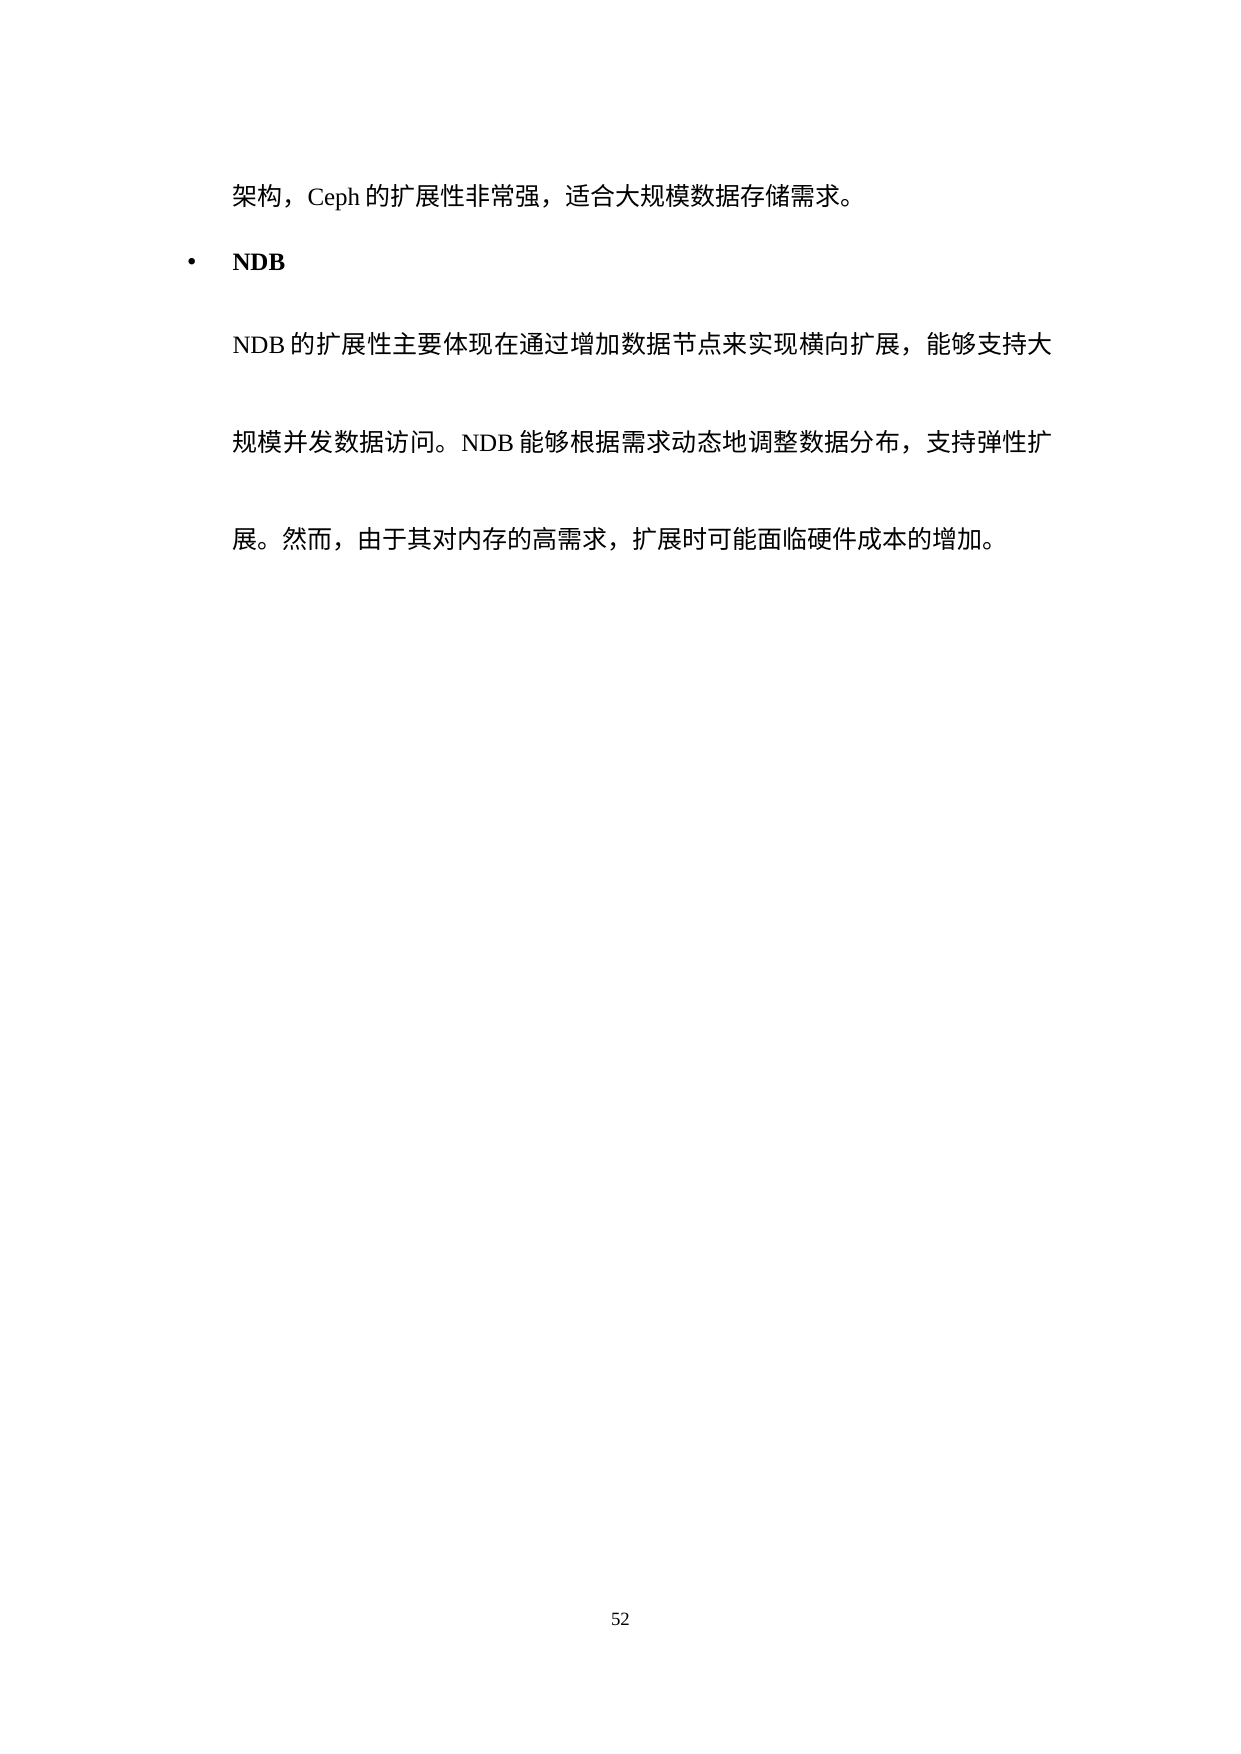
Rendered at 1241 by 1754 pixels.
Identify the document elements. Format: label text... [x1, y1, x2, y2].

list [187, 162, 1053, 227]
list NDB NDB的扩展性主要体现在通过增加数据节点来实现横向扩展，能够支持大规模并发数据访问。NDB能够根据需求动态地调整数据分布，支持弹性扩展。然而，由于其对内存的高需求，扩展时可能面临硬件成本的增加。 [187, 245, 1053, 570]
